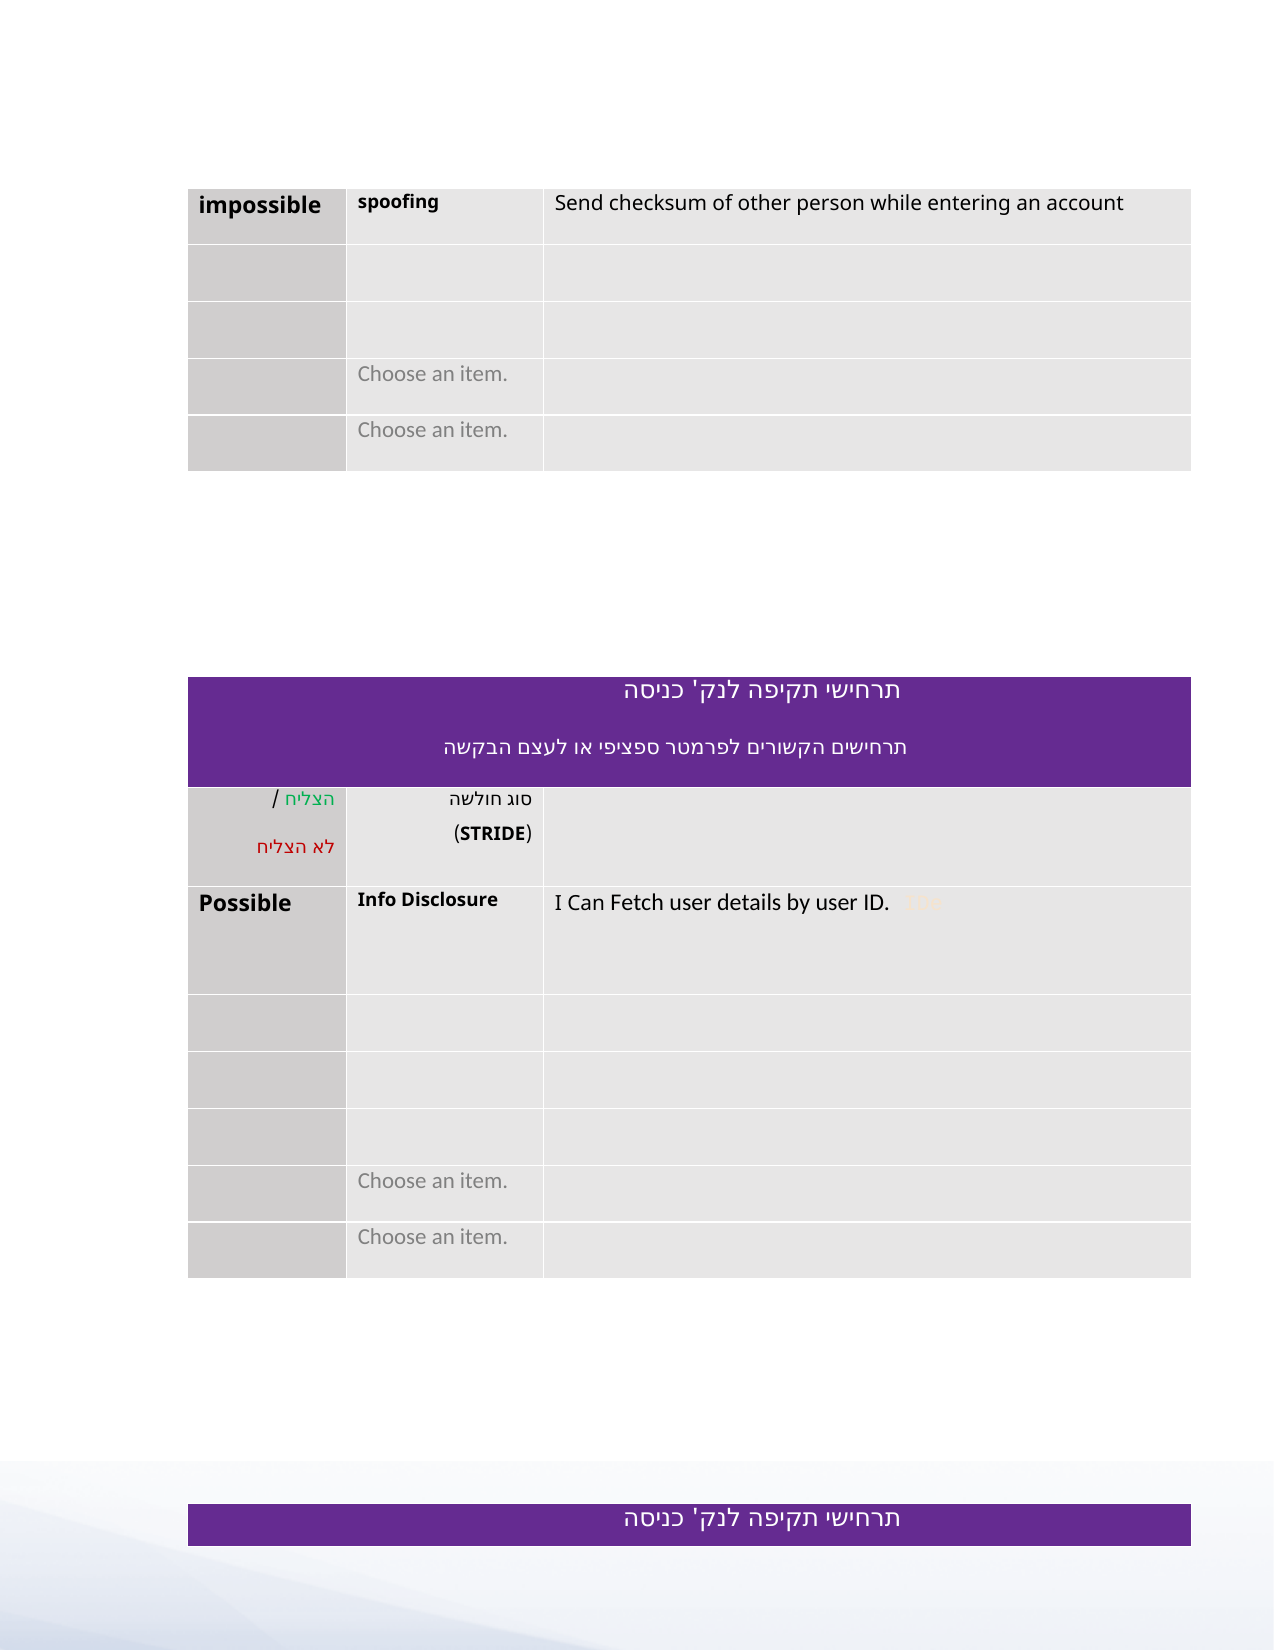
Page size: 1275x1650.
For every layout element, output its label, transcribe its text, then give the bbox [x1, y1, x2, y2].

table_cell Choose an item. [347, 1166, 543, 1221]
table_cell [544, 1223, 1191, 1278]
table_cell [544, 1166, 1191, 1221]
table_cell הצליח / לא הצליח [188, 788, 346, 886]
table_cell [188, 416, 346, 471]
picture [0, 1461, 1274, 1650]
table_cell [544, 302, 1191, 358]
table_cell I Can Fetch user details by user ID. IDe [544, 887, 1191, 994]
table_cell Choose an item. [347, 1223, 543, 1278]
table_header תרחישי תקיפה לנק' כניסה תרחישים הקשורים לפרמטר ספציפי או לעצם הבקשה [188, 677, 1191, 787]
table_cell [188, 1052, 346, 1108]
table_cell [544, 788, 1191, 886]
table_cell impossible [188, 189, 346, 244]
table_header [188, 1504, 1191, 1546]
table_cell Choose an item. [347, 359, 543, 414]
table_cell [188, 995, 346, 1051]
table_cell [347, 1052, 543, 1108]
table_cell Send checksum of other person while entering an account [544, 189, 1191, 244]
table_cell [347, 302, 543, 358]
table_cell Choose an item. [347, 416, 543, 471]
table_cell [188, 1109, 346, 1165]
table_cell spoofing [347, 189, 543, 244]
table_cell סוג חולשה (STRIDE) [347, 788, 543, 886]
table_cell [188, 302, 346, 358]
table_cell Possible [188, 887, 346, 994]
table_cell [188, 1223, 346, 1278]
table_cell [347, 1109, 543, 1165]
table_cell [544, 1109, 1191, 1165]
table_cell [347, 245, 543, 301]
table_cell Info Disclosure [347, 887, 543, 994]
table_cell [544, 245, 1191, 301]
table_cell [347, 995, 543, 1051]
table_cell [188, 1166, 346, 1221]
table_cell [544, 359, 1191, 414]
table_cell [544, 416, 1191, 471]
table_cell [544, 995, 1191, 1051]
table_cell [188, 245, 346, 301]
table_cell [188, 359, 346, 414]
table_cell [544, 1052, 1191, 1108]
